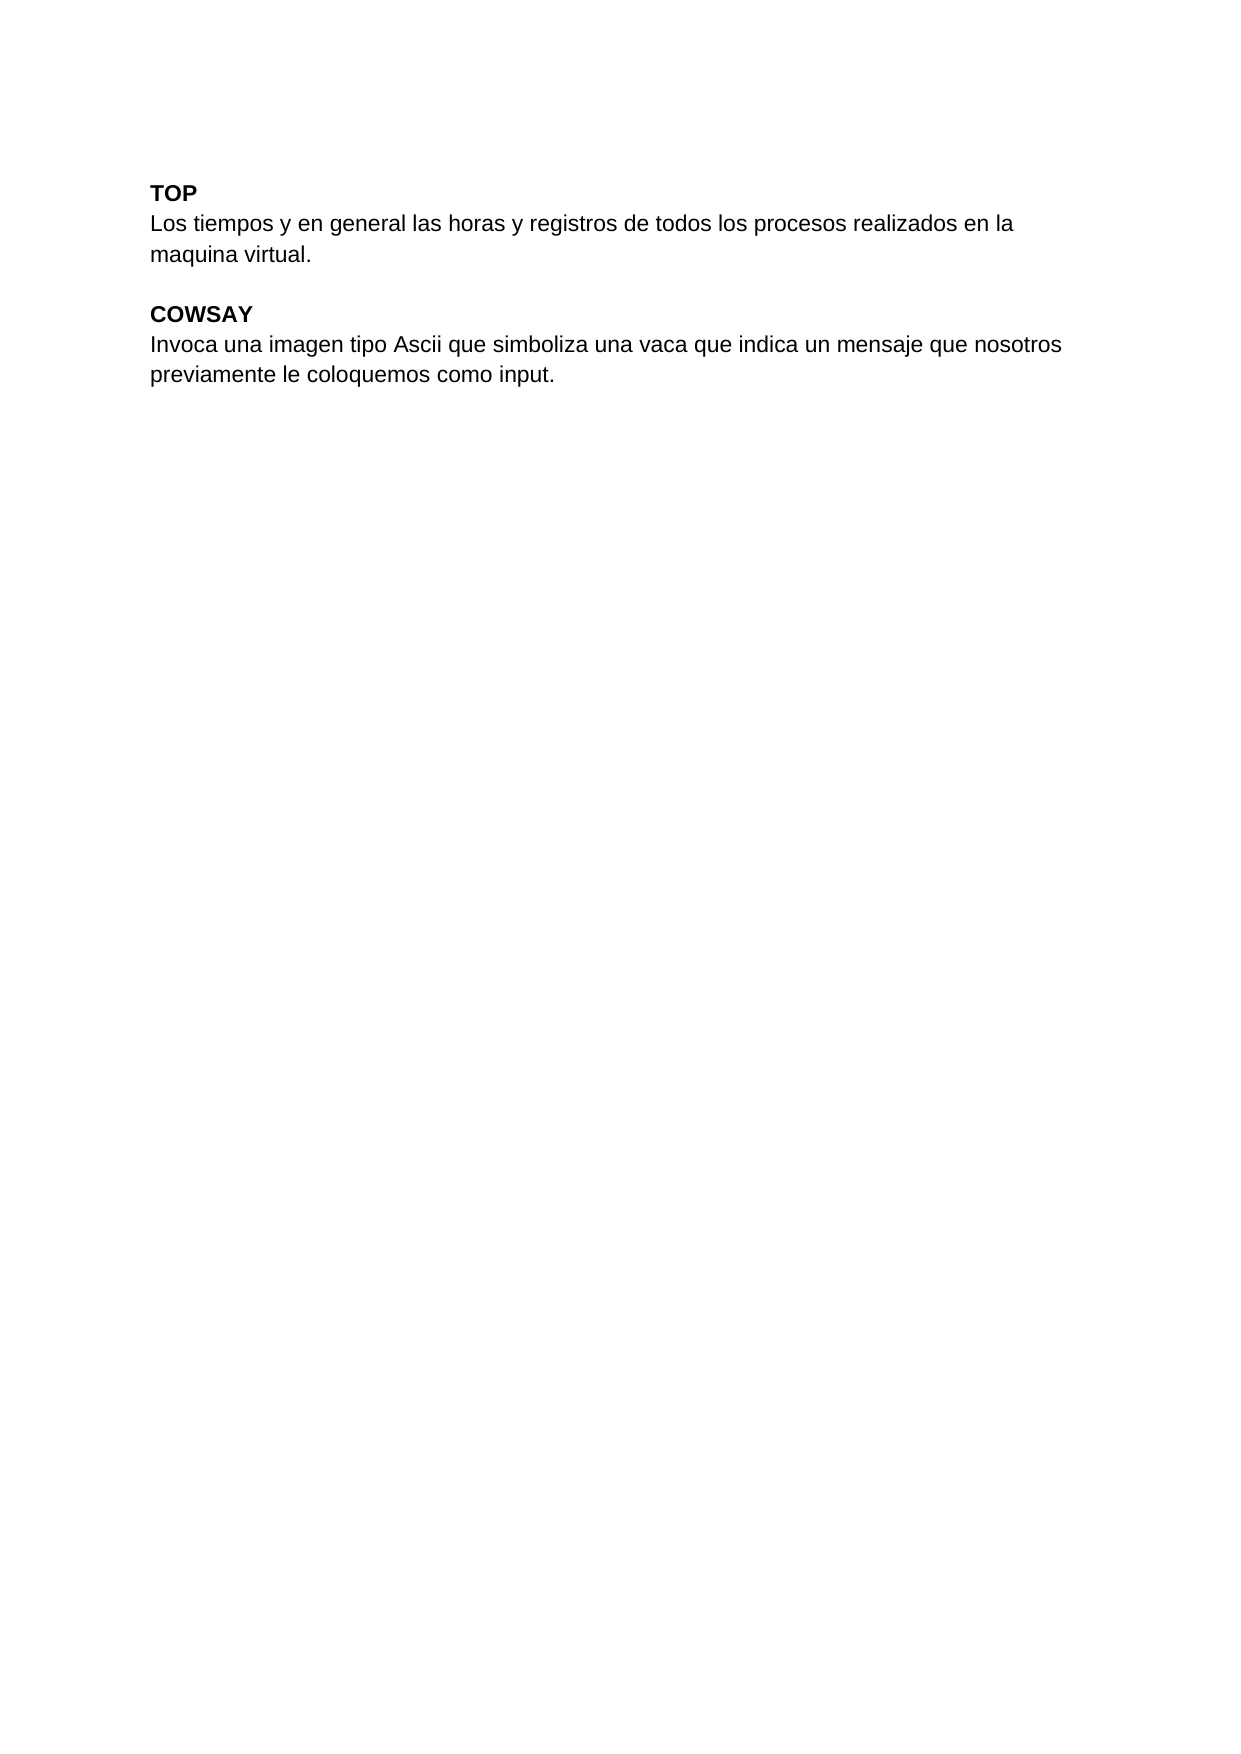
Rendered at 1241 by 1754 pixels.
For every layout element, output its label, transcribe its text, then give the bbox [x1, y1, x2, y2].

text COWSAY [150, 301, 1090, 327]
text Los tiempos y en general las horas y registros de todos los procesos realizados en la maquina virtual. [150, 210, 1090, 267]
text Invoca una imagen tipo Ascii que simboliza una vaca que indica un mensaje que nosotros previamente le coloquemos como input. [150, 331, 1090, 388]
text TOP [150, 180, 1090, 207]
